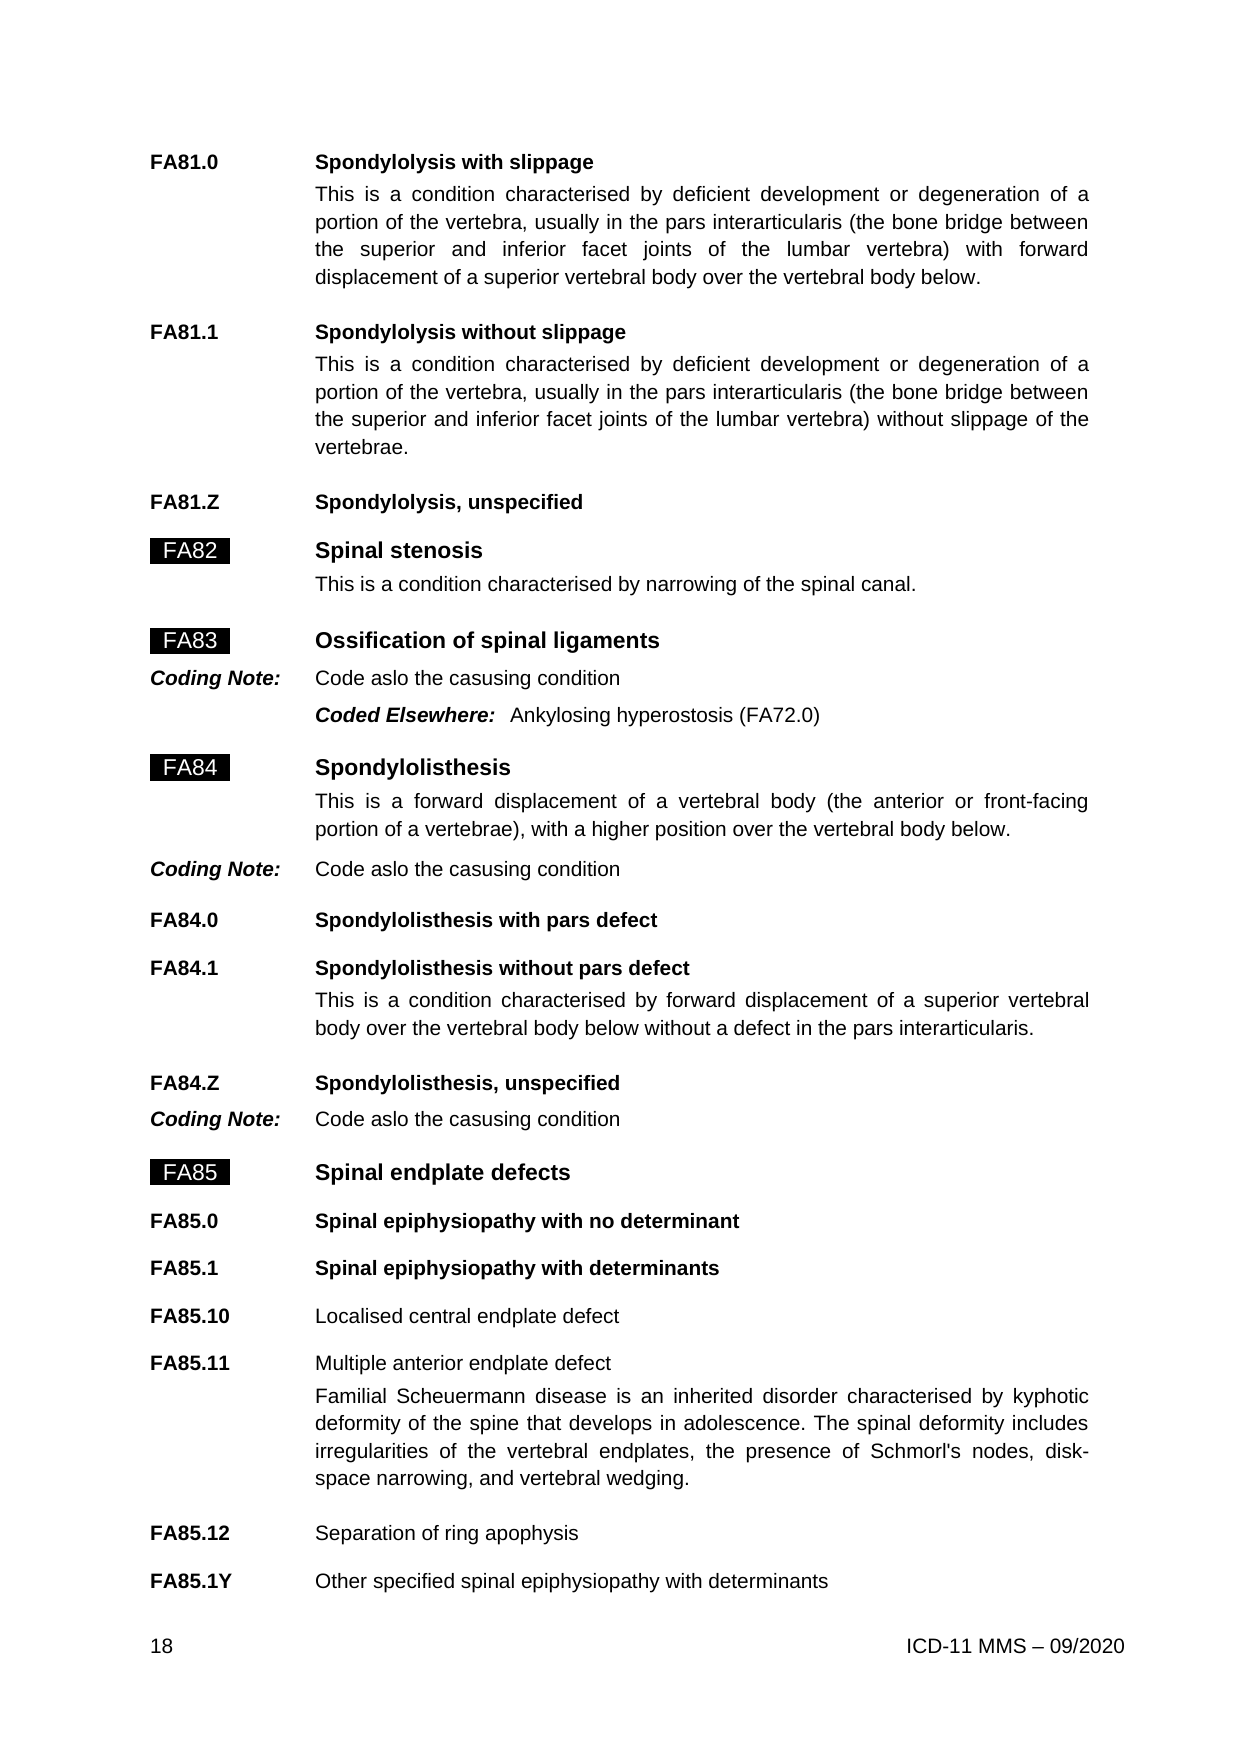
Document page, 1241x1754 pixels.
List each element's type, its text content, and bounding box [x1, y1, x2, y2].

title FA84 Spondylolisthesis [230, 754, 1090, 781]
title FA85.10 Localised central endplate defect [150, 1304, 1090, 1328]
title FA82 Spinal stenosis [150, 537, 1090, 564]
text This is a forward displacement of a vertebral body (the anterior or front-facing portion of a vertebrae), with a higher position over the vertebral body below. [315, 789, 1090, 841]
title FA83 Ossification of spinal ligaments [150, 627, 1090, 654]
title FA85.0 Spinal epiphysiopathy with no determinant [150, 1209, 1090, 1233]
title FA81.0 Spondylolysis with slippage [150, 150, 1090, 174]
text Coding Note: Code aslo the casusing condition [150, 666, 1090, 690]
title FA85.12 Separation of ring apophysis [150, 1521, 1090, 1545]
title FA84.0 Spondylolisthesis with pars defect [150, 908, 1090, 932]
text This is a condition characterised by forward displacement of a superior vertebral body over the vertebral body below without a defect in the pars interarticularis. [315, 988, 1090, 1039]
text Coding Note: Code aslo the casusing condition [150, 1107, 1090, 1131]
list Coded Elsewhere: Ankylosing hyperostosis (FA72.0) [315, 703, 1090, 727]
title FA81.Z Spondylolysis, unspecified [150, 490, 1090, 514]
text Coding Note: Code aslo the casusing condition [150, 857, 1090, 881]
title FA85.1Y Other specified spinal epiphysiopathy with determinants [150, 1569, 1090, 1593]
title FA85.1 Spinal epiphysiopathy with determinants [150, 1256, 1090, 1280]
text This is a condition characterised by deficient development or degeneration of a portion of the vertebra, usually in the pars interarticularis (the bone bridge between the superior and inferior facet joints of the lumbar vertebra) without slippage of the vertebrae. [315, 352, 1090, 459]
title FA85.11 Multiple anterior endplate defect [150, 1351, 1090, 1375]
title FA85 Spinal endplate defects [230, 1159, 1090, 1185]
text This is a condition characterised by narrowing of the spinal canal. [315, 572, 1090, 596]
text This is a condition characterised by deficient development or degeneration of a portion of the vertebra, usually in the pars interarticularis (the bone bridge between the superior and inferior facet joints of the lumbar vertebra) with forward displacement of a superior vertebral body over the vertebral body below. [315, 182, 1090, 289]
text Familial Scheuermann disease is an inherited disorder characterised by kyphotic deformity of the spine that develops in adolescence. The spinal deformity includes irregularities of the vertebral endplates, the presence of Schmorl's nodes, disk-space narrowing, and vertebral wedging. [315, 1383, 1090, 1490]
title FA84.1 Spondylolisthesis without pars defect [150, 956, 1090, 980]
title FA81.1 Spondylolysis without slippage [150, 320, 1090, 344]
title FA84.Z Spondylolisthesis, unspecified [150, 1071, 1090, 1095]
